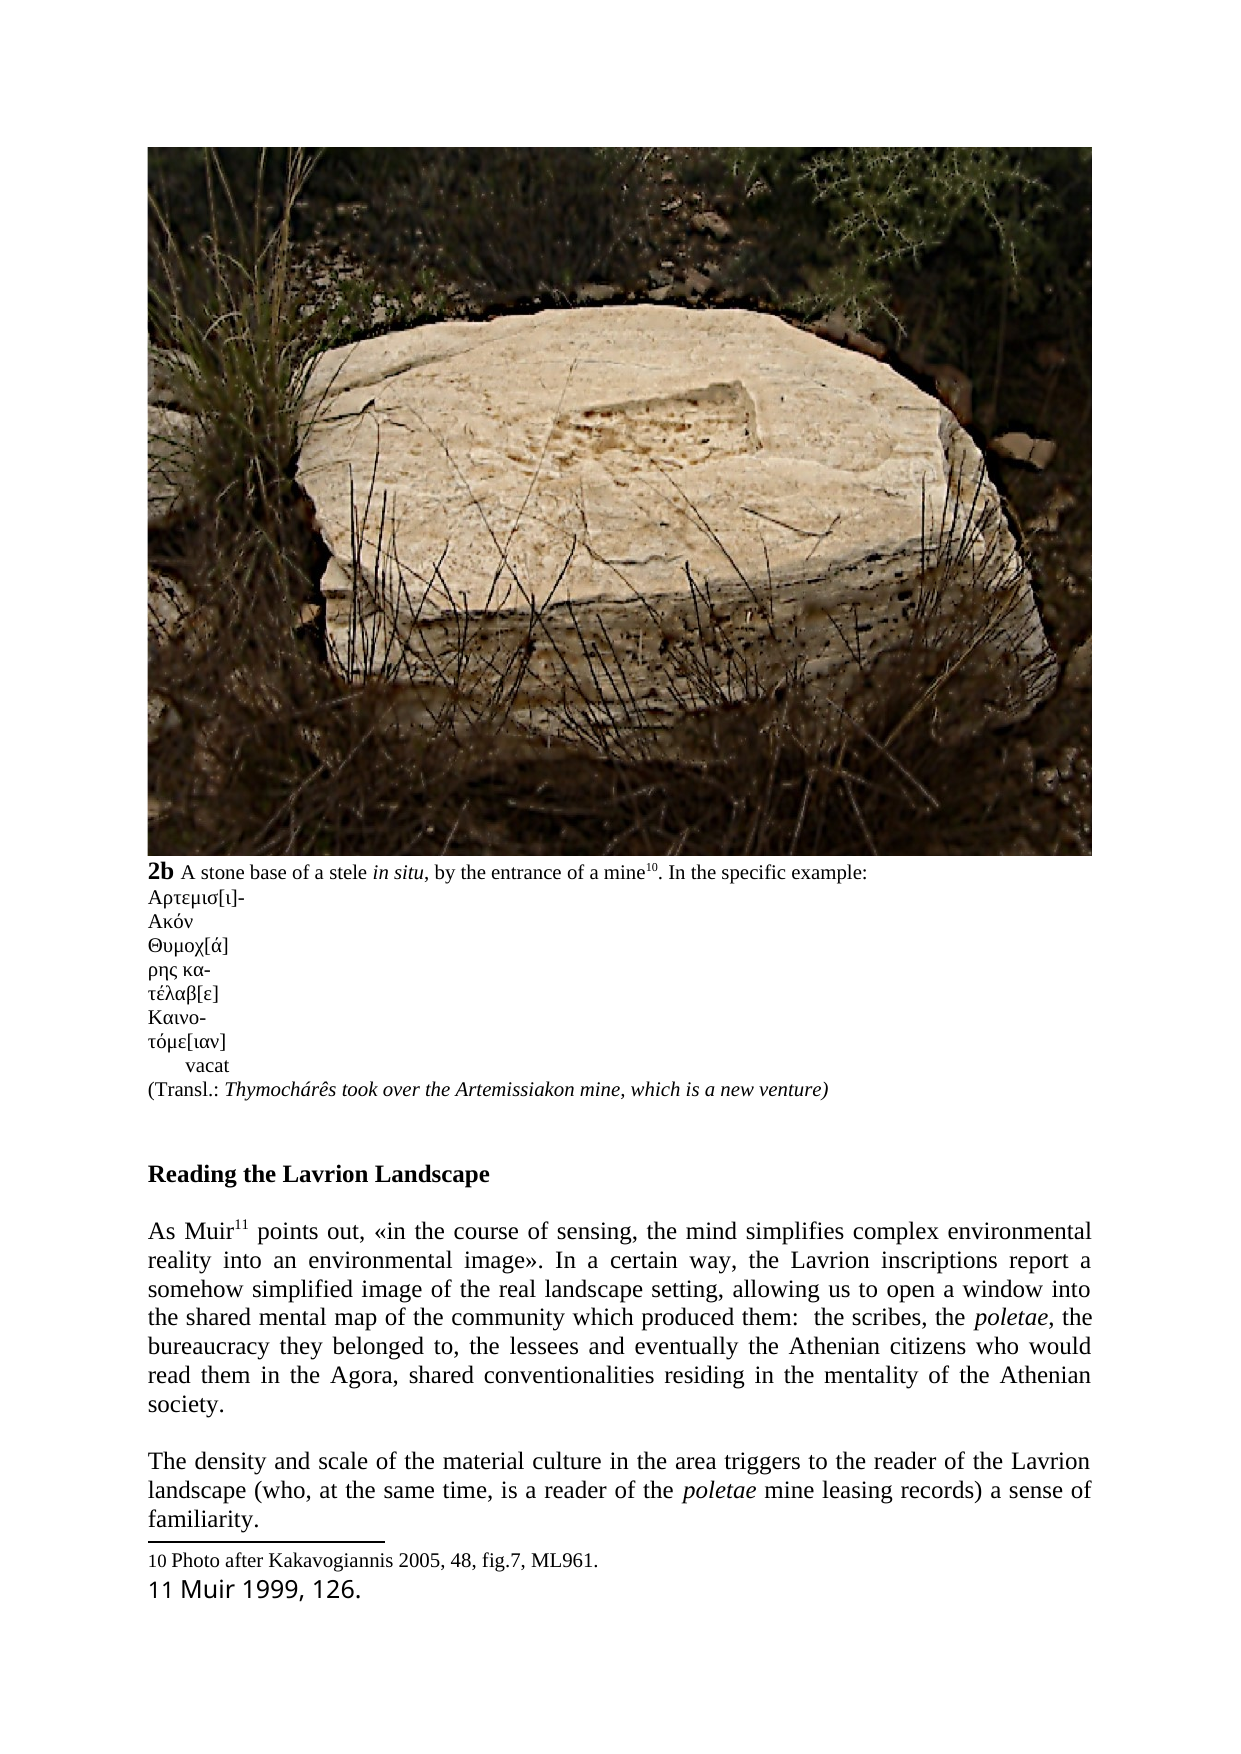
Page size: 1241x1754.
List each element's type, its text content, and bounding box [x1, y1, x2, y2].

text The density and scale of the material culture in the area triggers to the reader of the Lavrion landscape (who, at the same time, is a reader of the poletae mine leasing records) a sense of familiarity. [148, 1446, 1092, 1532]
text τέλαβ[ε] [148, 981, 1092, 1005]
text Ακόν [148, 909, 1092, 933]
text τόμε[ιαν] [148, 1029, 1092, 1053]
text Αρτεμισ[ι]- [148, 884, 1092, 909]
text Καινο- [148, 1005, 1092, 1029]
text Reading the Lavrion Landscape [148, 1159, 1092, 1187]
text ρης κα- [148, 957, 1092, 981]
text (Transl.: Thymochárês took over the Artemissiakon mine, which is a new venture) [148, 1077, 1092, 1101]
picture [147, 147, 1092, 856]
text Θυμοχ[ά] [148, 933, 1092, 957]
text vacat [148, 1053, 1092, 1077]
text As Muir points out, «in the course of sensing, the mind simplifies complex environmental reality into an environmental image». In a certain way, the Lavrion inscriptions report a somehow simplified image of the real landscape setting, allowing us to open a window into the shared mental map of the community which produced them: the scribes, the poletae, the bureaucracy they belonged to, the lessees and eventually the Athenian citizens who would read them in the Agora, shared conventionalities residing in the mentality of the Athenian society. [148, 1216, 1092, 1417]
text 2b A stone base of a stele in situ, by the entrance of a mine. In the specific example: [148, 856, 1092, 884]
